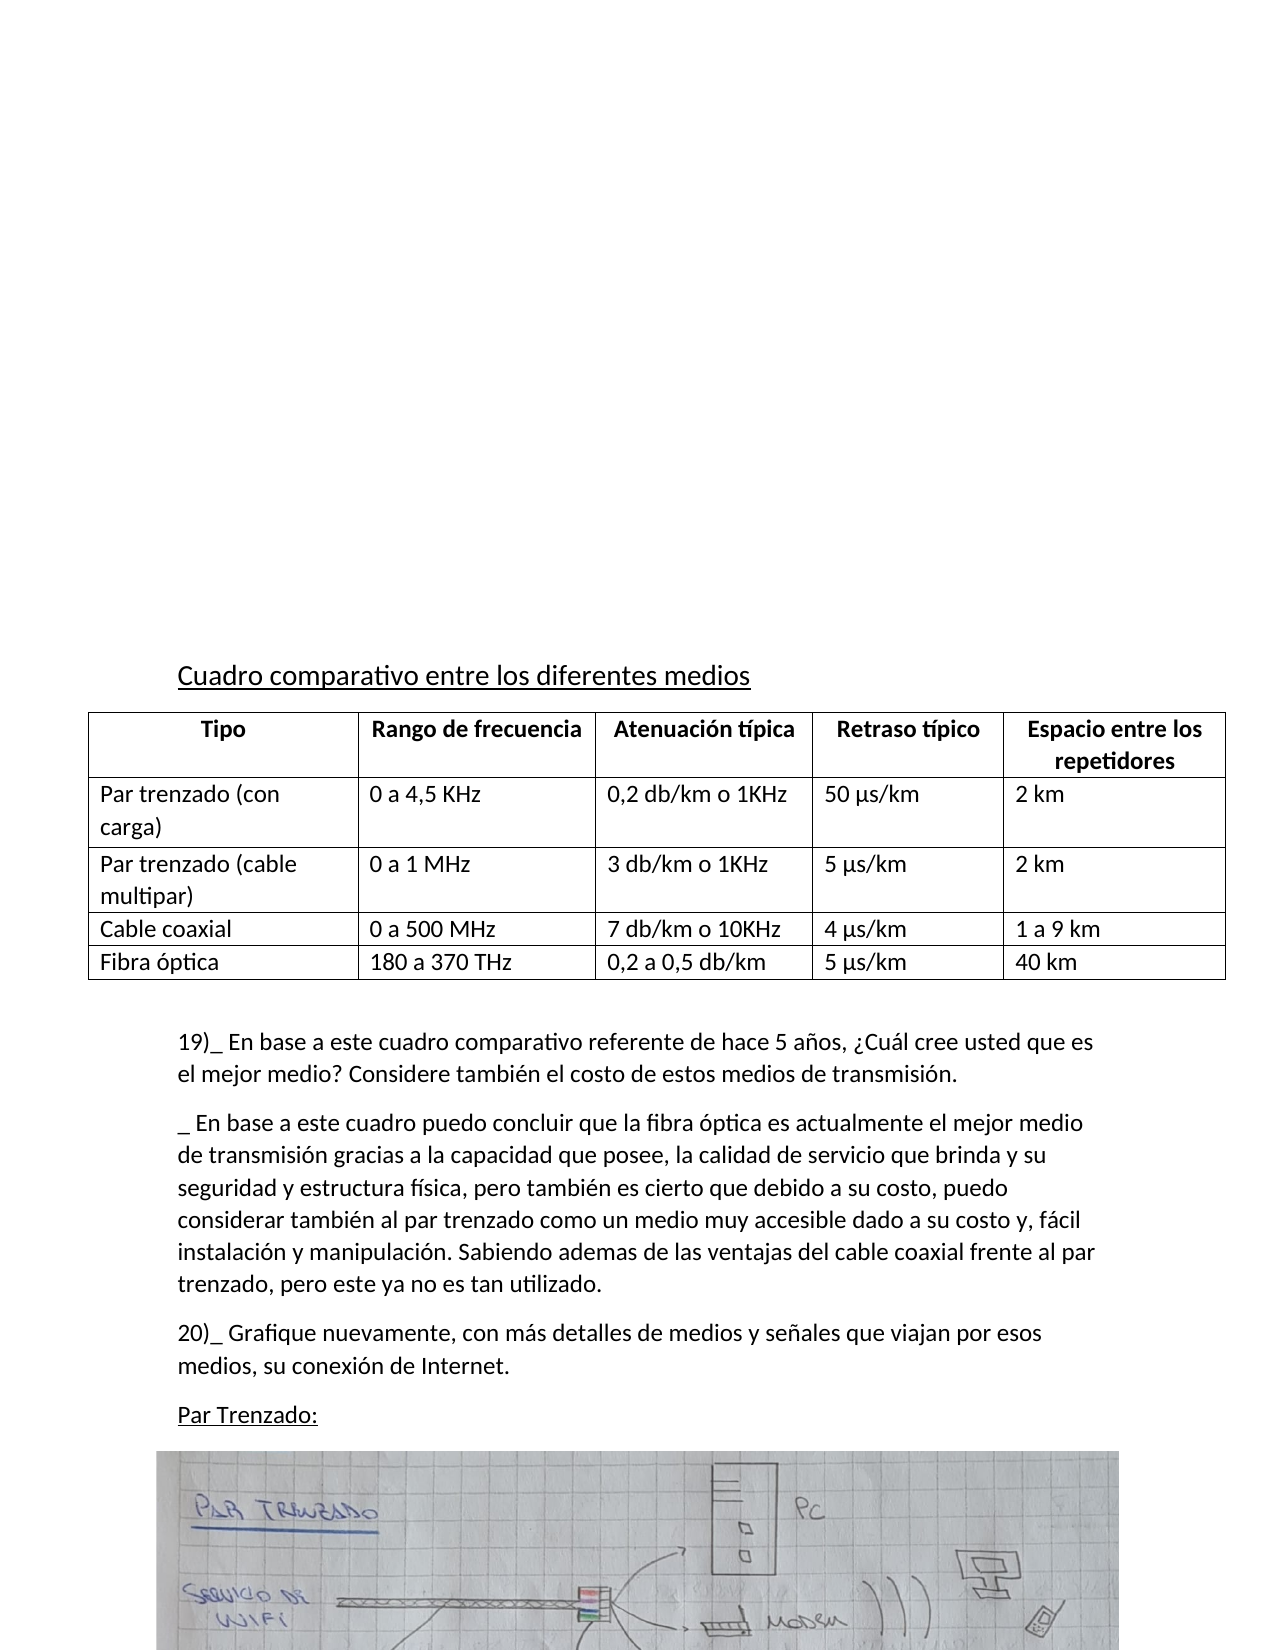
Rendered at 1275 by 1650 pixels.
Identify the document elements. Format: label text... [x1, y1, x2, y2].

table_header Tipo [89, 713, 358, 777]
table_cell Cable coaxial [89, 913, 358, 945]
text 19)_ En base a este cuadro comparativo referente de hace 5 años, ¿Cuál cree usted que es el mejor medio? Considere también el costo de estos medios de transmisión. [177, 1026, 1098, 1089]
table_cell 2 km [1004, 848, 1225, 912]
text Par Trenzado: [177, 1399, 1098, 1429]
text _ En base a este cuadro puedo concluir que la fibra óptica es actualmente el mejor medio de transmisión gracias a la capacidad que posee, la calidad de servicio que brinda y su seguridad y estructura física, pero también es cierto que debido a su costo, puedo considerar también al par trenzado como un medio muy accesible dado a su costo y, fácil instalación y manipulación. Sabiendo ademas de las ventajas del cable coaxial frente al par trenzado, pero este ya no es tan utilizado. [177, 1107, 1098, 1299]
table_cell 7 db/km o 10KHz [596, 913, 812, 945]
table_header Atenuación típica [596, 713, 812, 777]
table_cell 0 a 4,5 KHz [359, 778, 595, 847]
table_cell 3 db/km o 1KHz [596, 848, 812, 912]
table_cell Par trenzado (con carga) [89, 778, 358, 847]
table_cell 180 a 370 THz [359, 946, 595, 978]
table_cell 4 µs/km [813, 913, 1003, 945]
text Cuadro comparativo entre los diferentes medios [177, 657, 1098, 693]
table_cell Par trenzado (cable multipar) [89, 848, 358, 912]
text 20)_ Grafique nuevamente, con más detalles de medios y señales que viajan por esos medios, su conexión de Internet. [177, 1318, 1098, 1380]
table_header Rango de frecuencia [359, 713, 595, 777]
table_cell 2 km [1004, 778, 1225, 847]
table_header Retraso típico [813, 713, 1003, 777]
table_cell 0 a 1 MHz [359, 848, 595, 912]
table_cell 50 µs/km [813, 778, 1003, 847]
table_cell 5 µs/km [813, 848, 1003, 912]
table_cell 40 km [1004, 946, 1225, 978]
table_header Espacio entre los repetidores [1004, 713, 1225, 777]
picture [156, 1451, 1119, 1650]
table_cell 1 a 9 km [1004, 913, 1225, 945]
table_cell 0 a 500 MHz [359, 913, 595, 945]
table_cell Fibra óptica [89, 946, 358, 978]
table_cell 0,2 db/km o 1KHz [596, 778, 812, 847]
table_cell 0,2 a 0,5 db/km [596, 946, 812, 978]
table_cell 5 µs/km [813, 946, 1003, 978]
